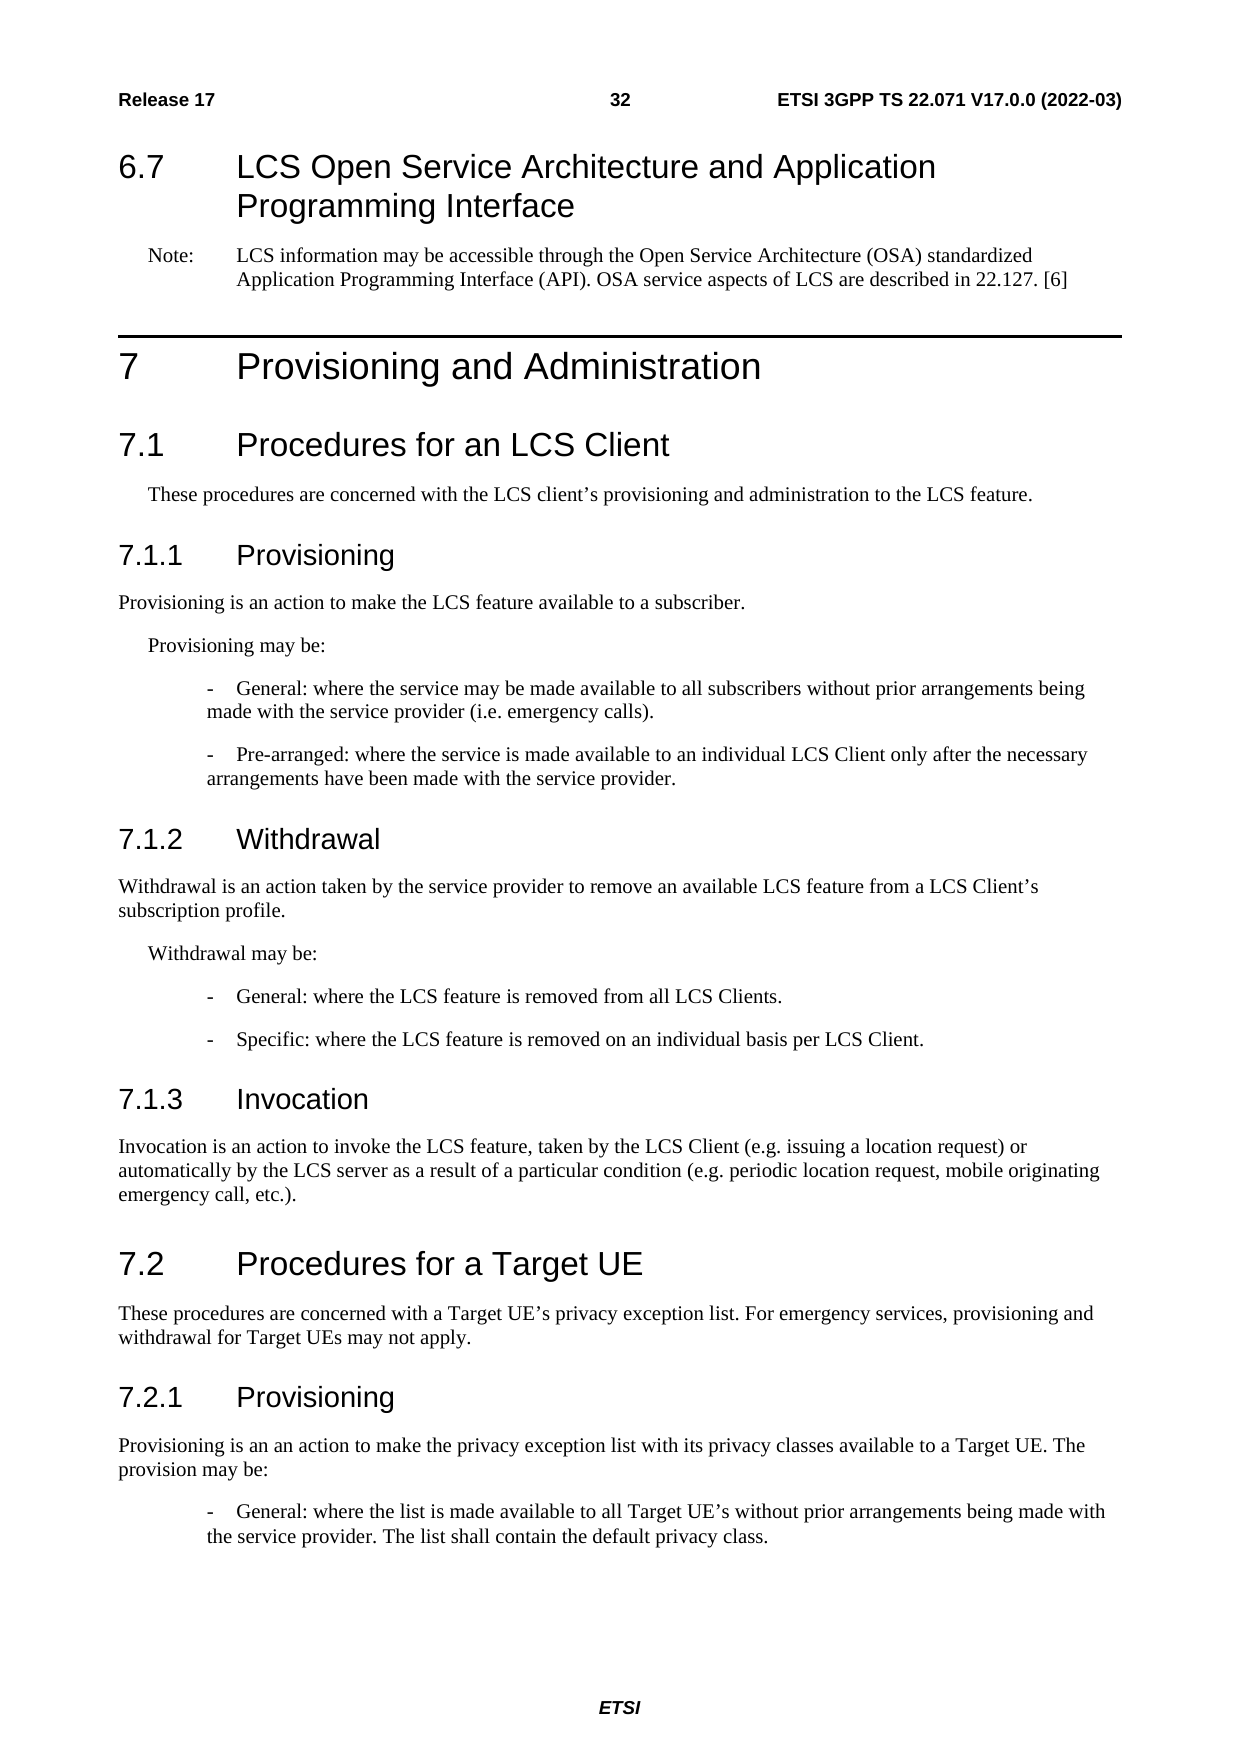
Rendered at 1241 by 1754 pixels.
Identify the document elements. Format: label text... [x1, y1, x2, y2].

subtitle 7.2 Procedures for a Target UE [118, 1244, 1122, 1282]
subtitle 7.2.1 Provisioning [118, 1380, 1122, 1414]
text Withdrawal is an action taken by the service provider to remove an available LCS feature from a LCS Client’s subscription profile. [118, 874, 1122, 922]
text - Pre-arranged: where the service is made available to an individual LCS Client only after the necessary arrangements have been made with the service provider. [207, 742, 1122, 790]
text Provisioning may be: [148, 633, 1122, 657]
text Invocation is an action to invoke the LCS feature, taken by the LCS Client (e.g. issuing a location request) or automatically by the LCS server as a result of a particular condition (e.g. periodic location request, mobile originating emergency call, etc.). [118, 1134, 1122, 1206]
text Provisioning is an an action to make the privacy exception list with its privacy classes available to a Target UE. The provision may be: [118, 1433, 1122, 1481]
text - General: where the service may be made available to all subscribers without prior arrangements being made with the service provider (i.e. emergency calls). [207, 675, 1122, 723]
text These procedures are concerned with the LCS client’s provisioning and administration to the LCS feature. [148, 482, 1122, 506]
subtitle 7.1 Procedures for an LCS Client [118, 425, 1122, 463]
text These procedures are concerned with a Target UE’s privacy exception list. For emergency services, provisioning and withdrawal for Target UEs may not apply. [118, 1301, 1122, 1349]
text Provisioning is an action to make the LCS feature available to a subscriber. [118, 590, 1122, 614]
text - Specific: where the LCS feature is removed on an individual basis per LCS Client. [207, 1026, 1122, 1051]
text Note: LCS information may be accessible through the Open Service Architecture (OSA) standardized Application Programming Interface (API). OSA service aspects of LCS are described in 22.127. [6] [148, 243, 1122, 291]
text - General: where the LCS feature is removed from all LCS Clients. [207, 984, 1122, 1008]
subtitle 7.1.2 Withdrawal [118, 822, 1122, 855]
subtitle 7.1.3 Invocation [118, 1082, 1122, 1115]
text - General: where the list is made available to all Target UE’s without prior arrangements being made with the service provider. The list shall contain the default privacy class. [207, 1499, 1122, 1548]
subtitle 6.7 LCS Open Service Architecture and Application Programming Interface [118, 147, 1122, 224]
subtitle 7.1.1 Provisioning [118, 537, 1122, 571]
text Withdrawal may be: [148, 941, 1122, 965]
subtitle 7 Provisioning and Administration [118, 338, 1122, 387]
